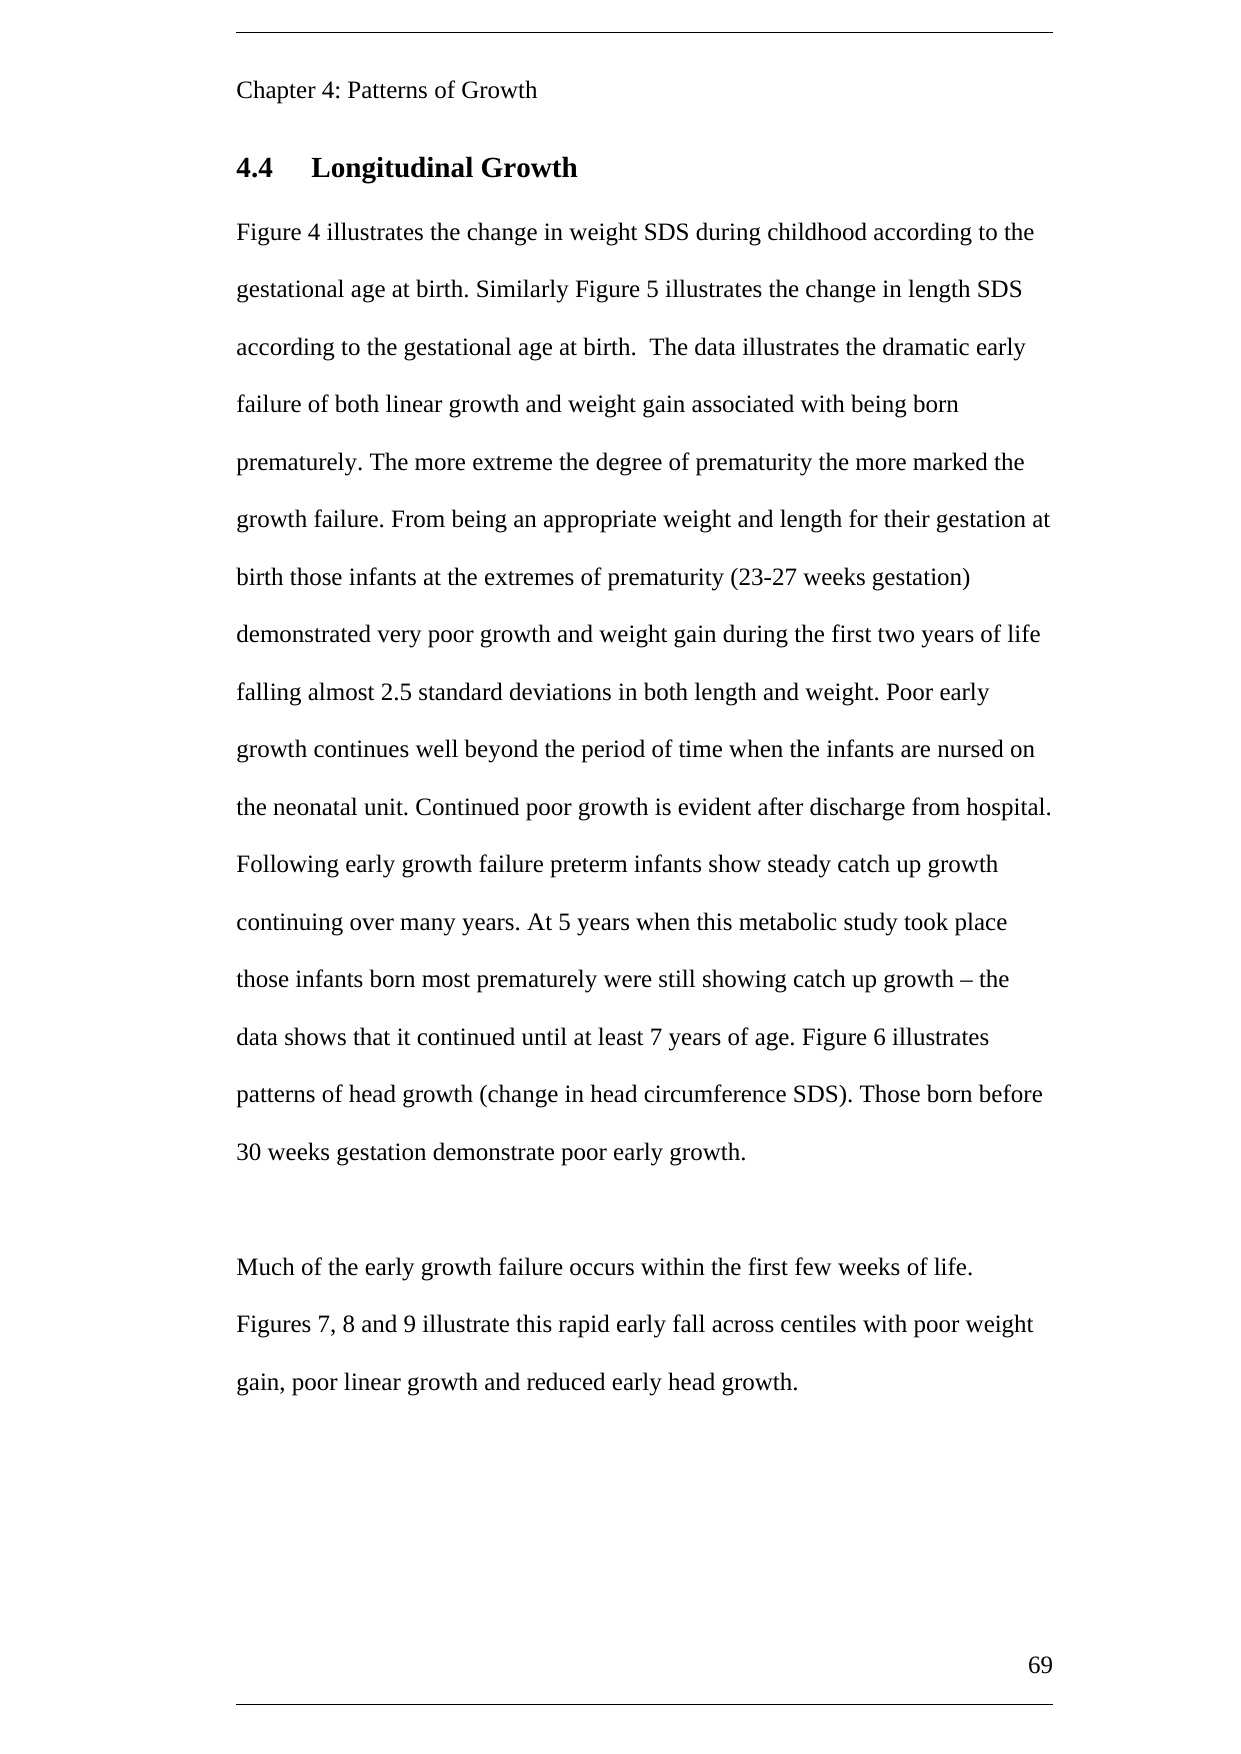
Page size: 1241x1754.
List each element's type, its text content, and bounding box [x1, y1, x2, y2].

text Figure 4 illustrates the change in weight SDS during childhood according to the gestational age at birth. Similarly Figure 5 illustrates the change in length SDS according to the gestational age at birth. The data illustrates the dramatic early failure of both linear growth and weight gain associated with being born prematurely. The more extreme the degree of prematurity the more marked the growth failure. From being an appropriate weight and length for their gestation at birth those infants at the extremes of prematurity (23-27 weeks gestation) demonstrated very poor growth and weight gain during the first two years of life falling almost 2.5 standard deviations in both length and weight. Poor early growth continues well beyond the period of time when the infants are nursed on the neonatal unit. Continued poor growth is evident after discharge from hospital. Following early growth failure preterm infants show steady catch up growth continuing over many years. At 5 years when this metabolic study took place those infants born most prematurely were still showing catch up growth – the data shows that it continued until at least 7 years of age. Figure 6 illustrates patterns of head growth (change in head circumference SDS). Those born before 30 weeks gestation demonstrate poor early growth. [236, 217, 1053, 1166]
text Much of the early growth failure occurs within the first few weeks of life. Figures 7, 8 and 9 illustrate this rapid early fall across centiles with poor weight gain, poor linear growth and reduced early head growth. [236, 1252, 1053, 1396]
subtitle 4.4 Longitudinal Growth [236, 150, 1053, 183]
